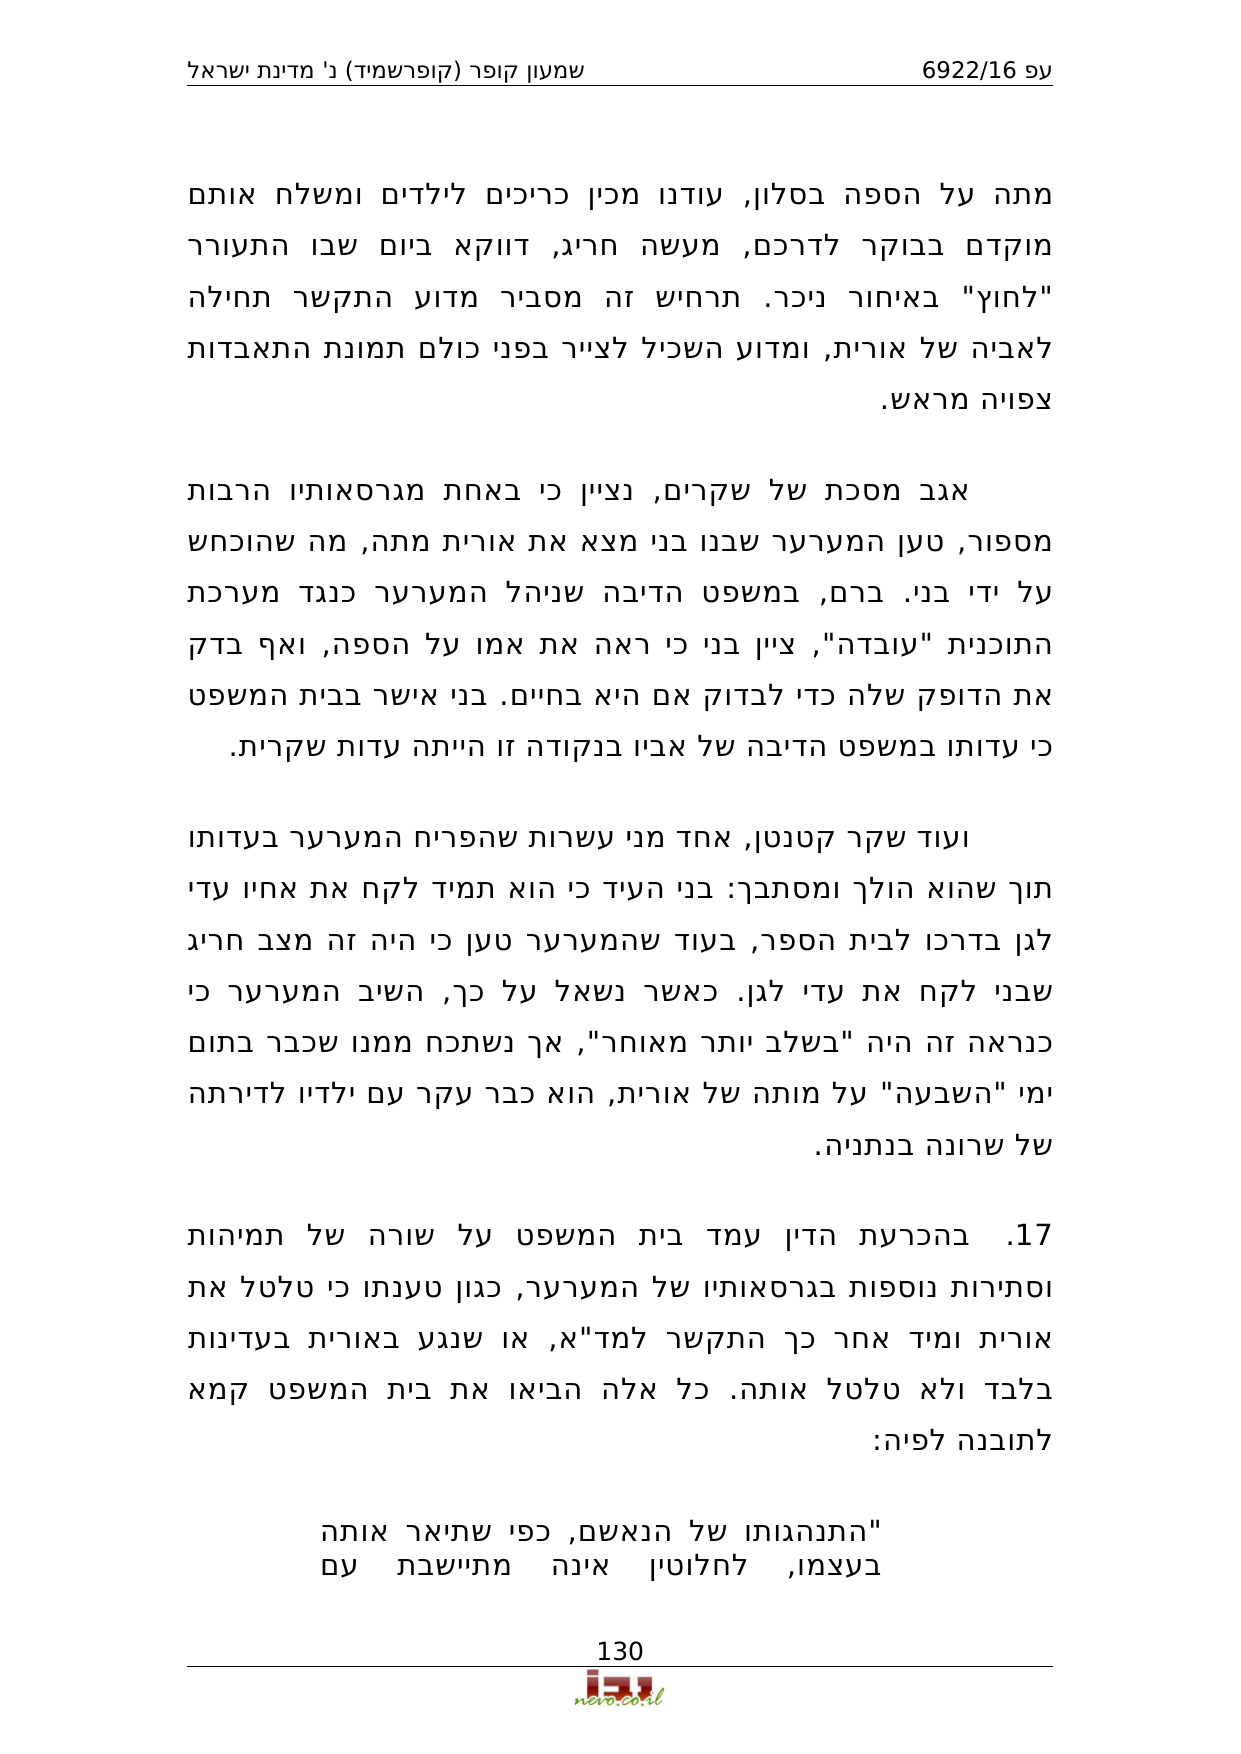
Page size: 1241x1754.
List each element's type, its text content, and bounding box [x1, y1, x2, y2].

text 17. בהכרעת הדין עמד בית המשפט על שורה של תמיהות וסתירות נוספות בגרסאותיו של המערער, כגון טענתו כי טלטל את אורית ומיד אחר כך התקשר למד"א, או שנגע באורית בעדינות בלבד ולא טלטל אותה. כל אלה הביאו את בית המשפט קמא לתובנה לפיה: [187, 1218, 1053, 1458]
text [320, 1514, 882, 1582]
text ועוד שקר קטנטן, אחד מני עשרות שהפריח המערער בעדותו תוך שהוא הולך ומסתבך: בני העיד כי הוא תמיד לקח את אחיו עדי לגן בדרכו לבית הספר, בעוד שהמערער טען כי היה זה מצב חריג שבני לקח את עדי לגן. כאשר נשאל על כך, השיב המערער כי כנראה זה היה "בשלב יותר מאוחר", אך נשתכח ממנו שכבר בתום ימי "השבעה" על מותה של אורית, הוא כבר עקר עם ילדיו לדירתה של שרונה בנתניה. [187, 820, 1053, 1162]
text אגב מסכת של שקרים, נציין כי באחת מגרסאותיו הרבות מספור, טען המערער שבנו בני מצא את אורית מתה, מה שהוכחש על ידי בני. ברם, במשפט הדיבה שניהל המערער כנגד מערכת התוכנית "עובדה", ציין בני כי ראה את אמו על הספה, ואף בדק את הדופק שלה כדי לבדוק אם היא בחיים. בני אישר בבית המשפט כי עדותו במשפט הדיבה של אביו בנקודה זו הייתה עדות שקרית. [187, 473, 1053, 763]
picture [574, 1669, 666, 1707]
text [187, 177, 1053, 416]
